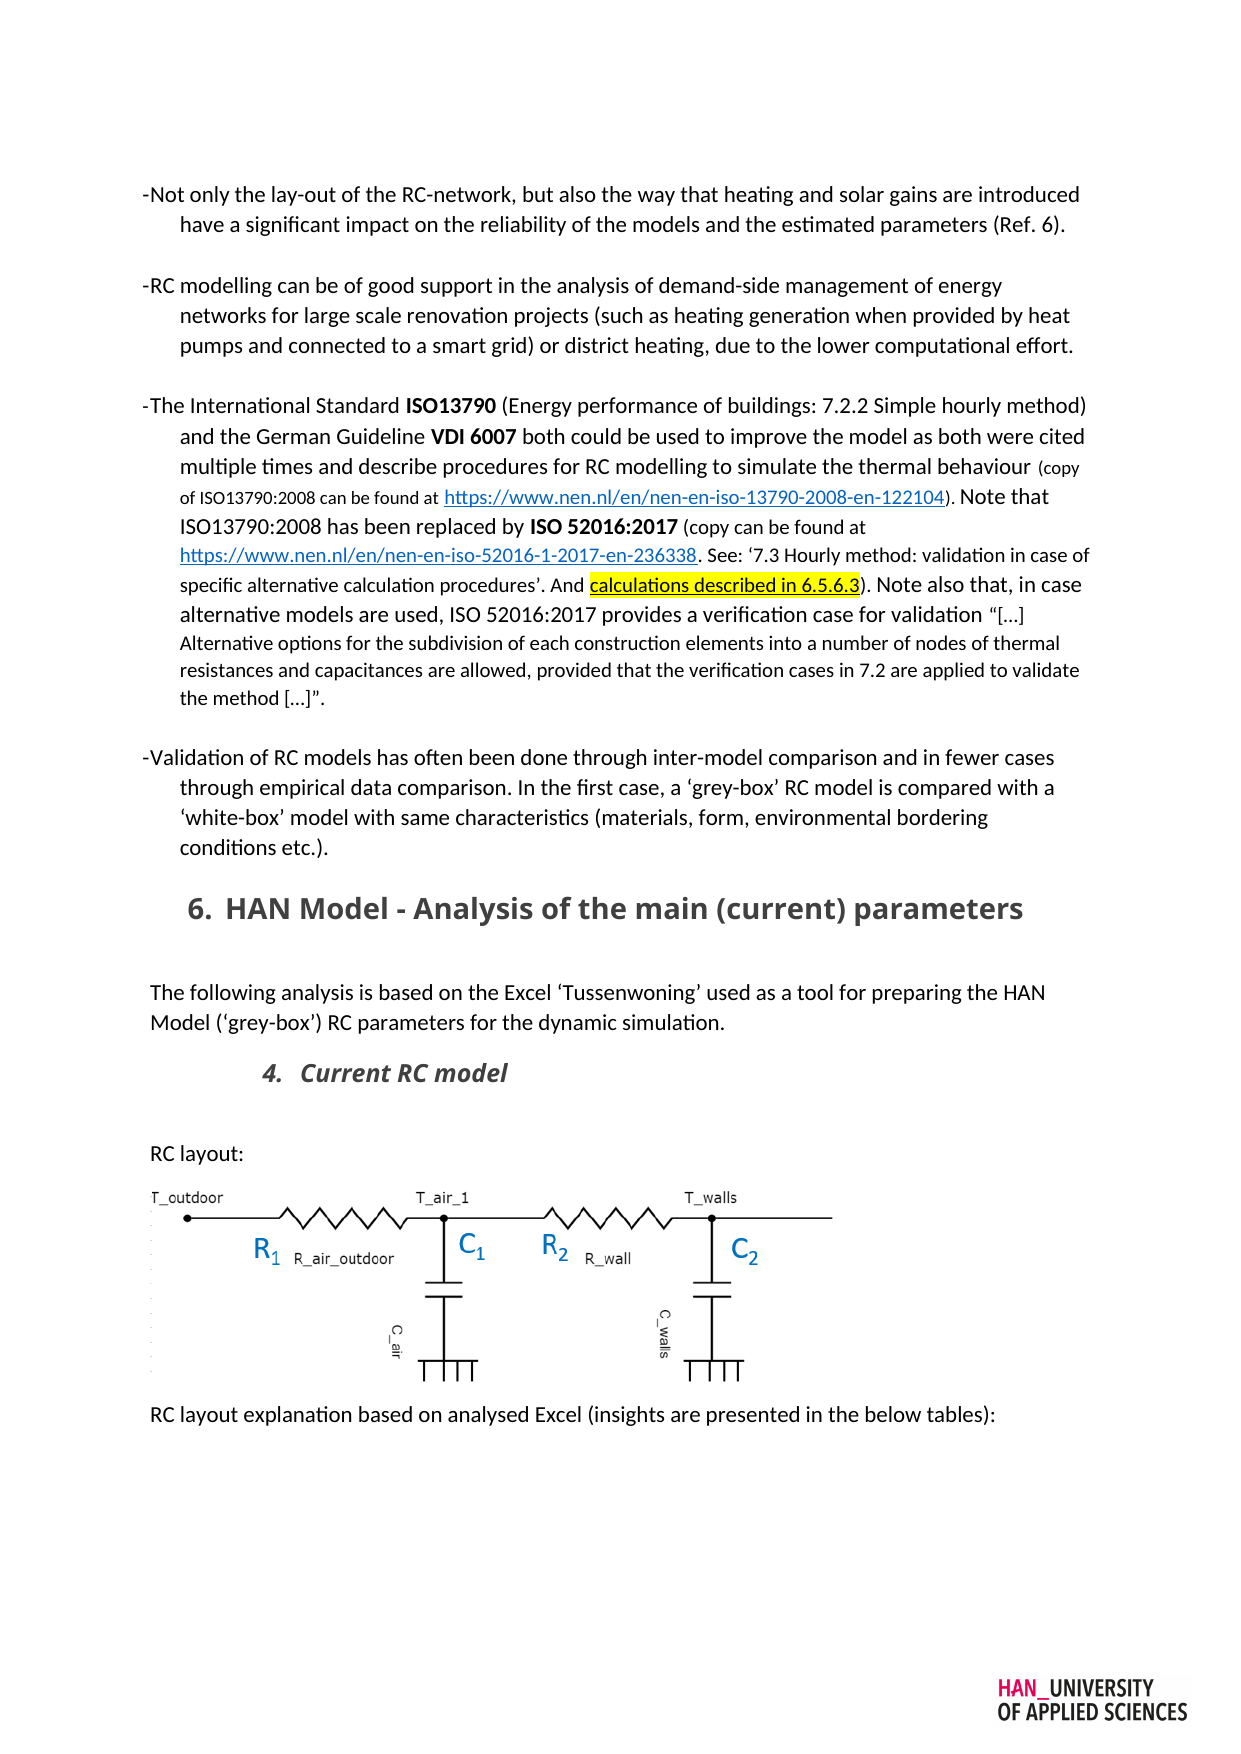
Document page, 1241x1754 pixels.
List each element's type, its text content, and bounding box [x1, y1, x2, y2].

subtitle Current RC model [262, 1055, 1090, 1089]
subtitle HAN Model - Analysis of the main (current) parameters [187, 888, 1090, 928]
text RC layout: [150, 1139, 1090, 1167]
list The International Standard ISO13790 (Energy performance of buildings: 7.2.2 Simple hourly method) and the German Guideline VDI 6007 both could be used to improve the model as both were cited multiple times and describe procedures for RC modelling to simulate the thermal behaviour (copy of ISO13790:2008 can be found at https://www.nen.nl/en/nen-en-iso-13790-2008-en-122104). Note that ISO13790:2008 has been replaced by ISO 52016:2017 (copy can be found at https://www.nen.nl/en/nen-en-iso-52016-1-2017-en-236338. See: ‘7.3 Hourly method: validation in case of specific alternative calculation procedures’. And calculations described in 6.5.6.3). Note also that, in case alternative models are used, ISO 52016:2017 provides a verification case for validation “[…] Alternative options for the subdivision of each construction elements into a number of nodes of thermal resistances and capacitances are allowed, provided that the verification cases in 7.2 are applied to validate the method […]”. [142, 392, 1090, 711]
list RC modelling can be of good support in the analysis of demand-side management of energy networks for large scale renovation projects (such as heating generation when provided by heat pumps and connected to a smart grid) or district heating, due to the lower computational effort. [142, 271, 1090, 359]
list Not only the lay-out of the RC-network, but also the way that heating and solar gains are introduced have a significant impact on the reliability of the models and the estimated parameters (Ref. 6). [142, 180, 1090, 238]
list Validation of RC models has often been done through inter-model comparison and in fewer cases through empirical data comparison. In the first case, a ‘grey-box’ RC model is compared with a ‘white-box’ model with same characteristics (materials, form, environmental bordering conditions etc.). [142, 743, 1090, 861]
text The following analysis is based on the Excel ‘Tussenwoning’ used as a tool for preparing the HAN Model (‘grey-box’) RC parameters for the dynamic simulation. [150, 978, 1090, 1036]
text RC layout explanation based on analysed Excel (insights are presented in the below tables): [150, 1400, 1090, 1428]
picture [150, 1185, 833, 1382]
picture [964, 1668, 1219, 1733]
